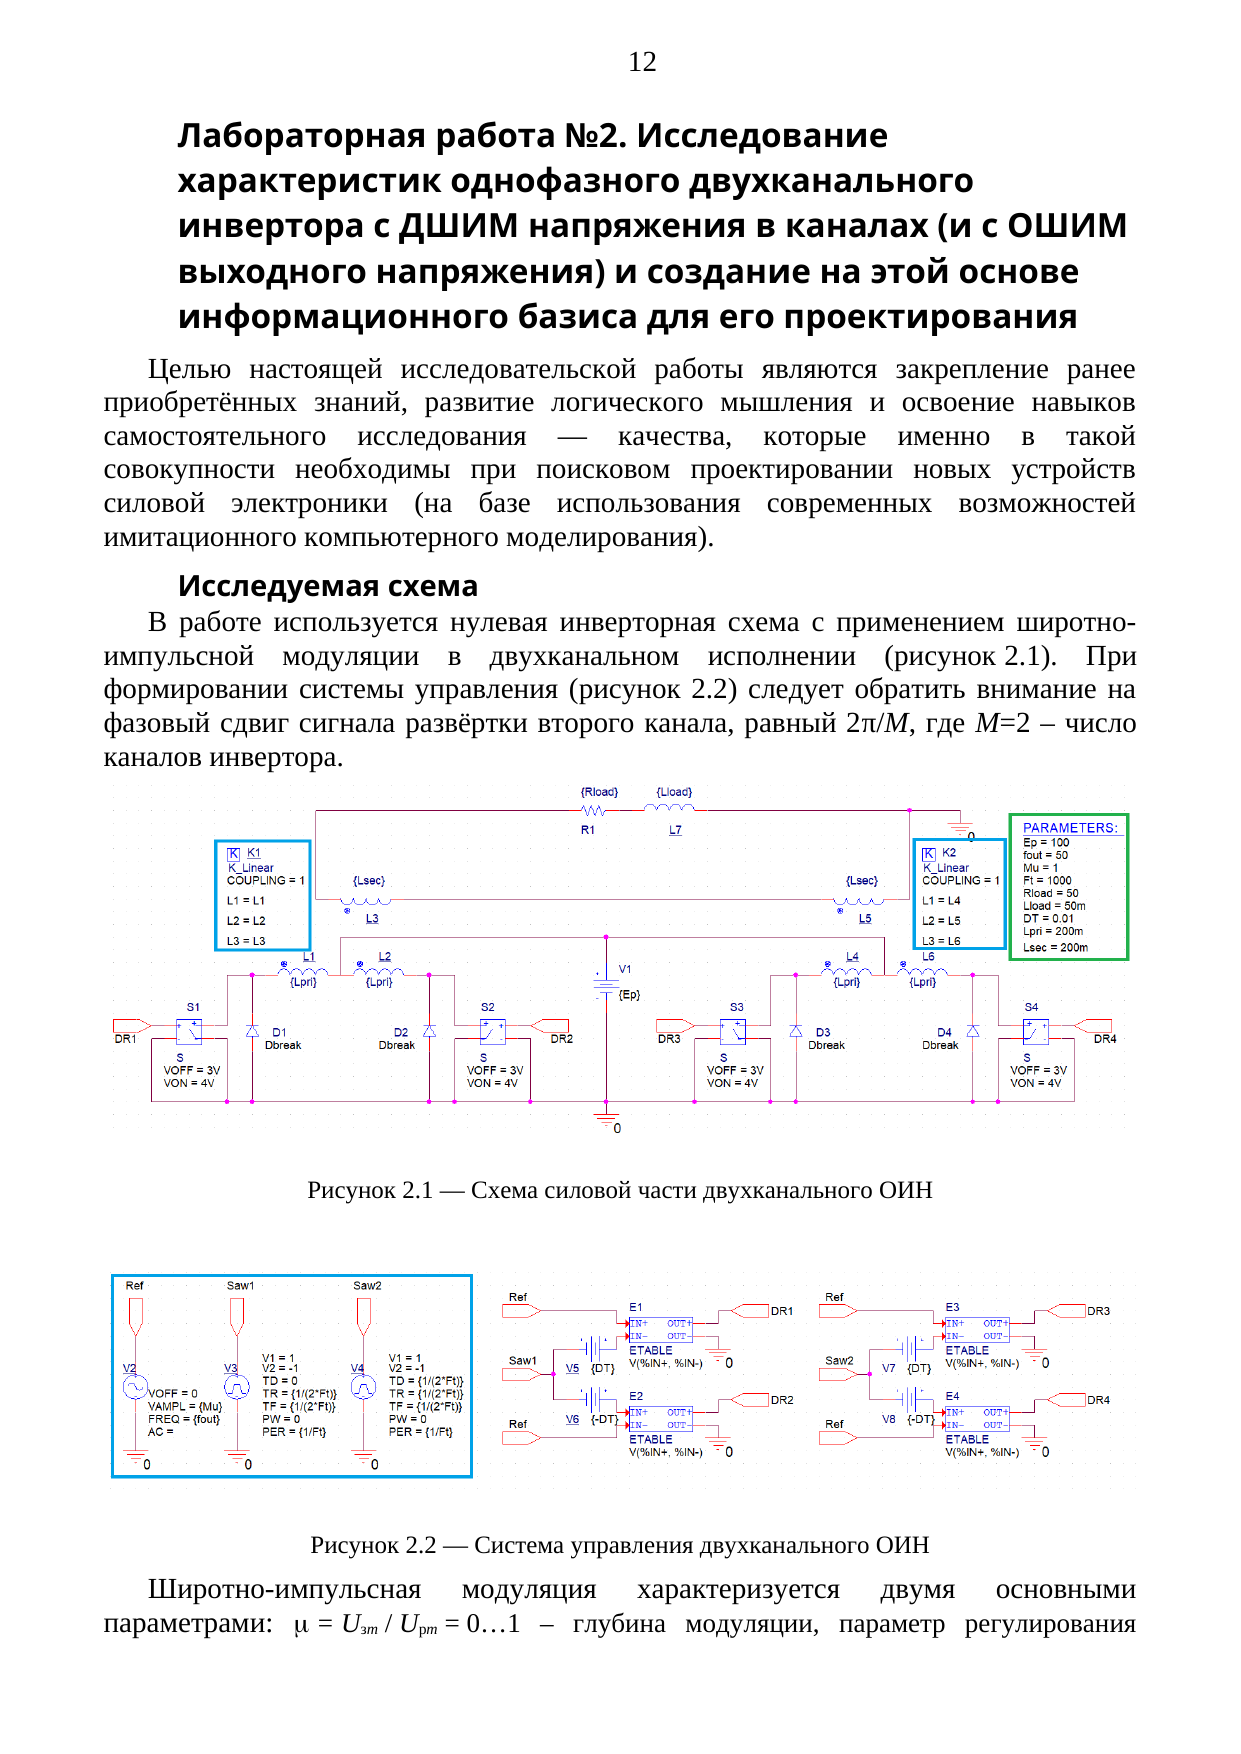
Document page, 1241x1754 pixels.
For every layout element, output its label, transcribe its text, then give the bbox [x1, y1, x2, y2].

text Целью настоящей исследовательской работы являются закрепление ранее приобретённых знаний, развитие логического мышления и освоение навыков самостоятельного исследования — качества, которые именно в такой совокупности необходимы при поисковом проектировании новых устройств силовой электроники (на базе использования современных возможностей имитационного компьютерного моделирования). [103, 351, 1137, 552]
picture [104, 784, 1136, 1138]
text В работе используется нулевая инверторная схема с применением широтно-импульсной модуляции в двухканальном исполнении (рисунок 2.1). При формировании системы управления (рисунок 2.2) следует обратить внимание на фазовый сдвиг сигнала развёртки второго канала, равный 2π/M, где M=2 – число каналов инвертора. [103, 604, 1137, 772]
table_header [92, 1263, 1148, 1517]
table_header [92, 785, 1148, 1163]
subtitle Исследуемая схема [103, 565, 1137, 604]
table_cell Рисунок 2.1 — Схема силовой части двухканального ОИН [92, 1163, 1148, 1217]
subtitle Лабораторная работа №2. Исследование характеристик однофазного двухканального инвертора с ДШИМ напряжения в каналах (и с ОШИМ выходного напряжения) и создание на этой основе информационного базиса для его проектирования [177, 111, 1137, 338]
table_cell Рисунок 2.2 — Система управления двухканального ОИН [92, 1518, 1148, 1571]
picture [103, 1262, 1137, 1492]
